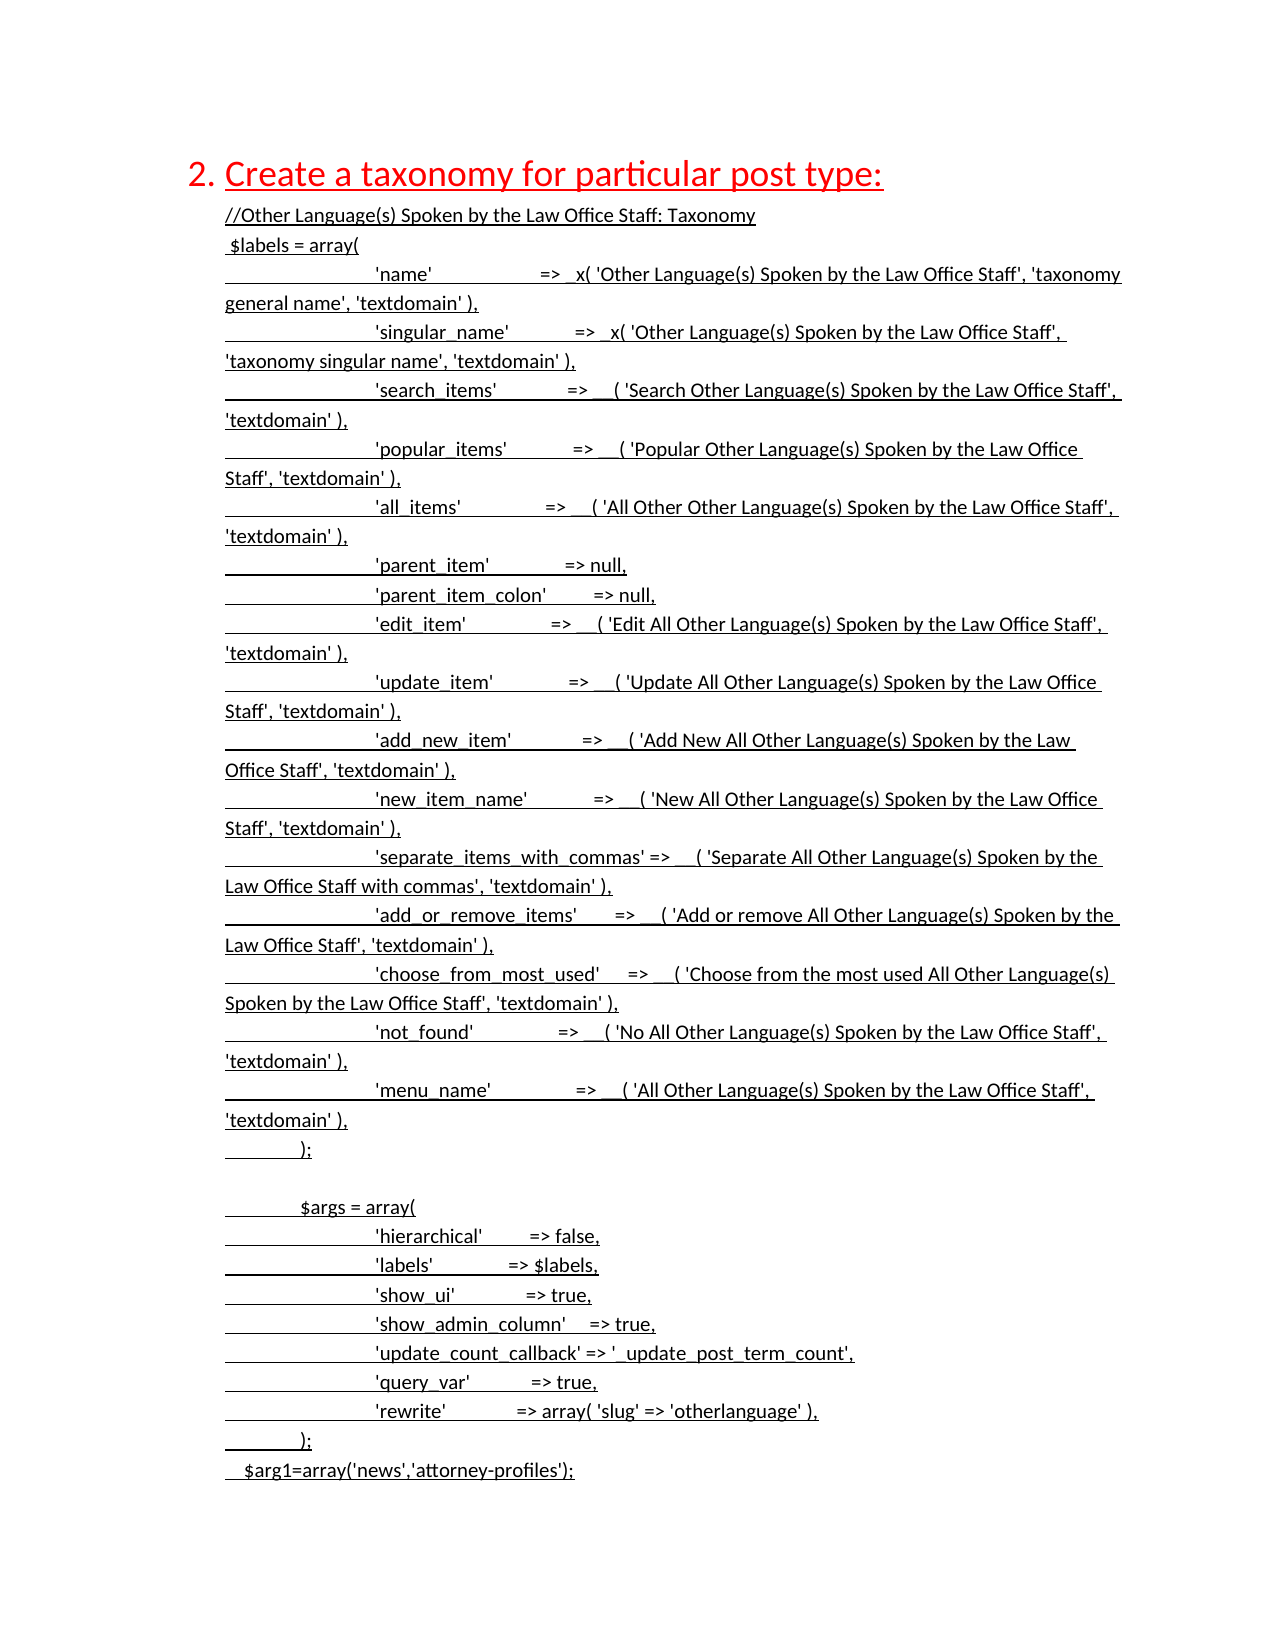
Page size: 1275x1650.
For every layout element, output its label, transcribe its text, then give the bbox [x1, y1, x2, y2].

list ); [225, 1136, 1125, 1161]
list 'add_or_remove_items' => __( 'Add or remove All Other Language(s) Spoken by the Law Office Staff', 'textdomain' ), [225, 903, 1125, 957]
list 'separate_items_with_commas' => __( 'Separate All Other Language(s) Spoken by the Law Office Staff with commas', 'textdomain' ), [225, 844, 1125, 899]
list 'hierarchical' => false, [225, 1223, 1125, 1249]
list Create a taxonomy for particular post type: [187, 150, 1125, 196]
list 'query_var' => true, [225, 1369, 1125, 1395]
list 'update_count_callback' => '_update_post_term_count', [225, 1340, 1125, 1366]
list ); [225, 1428, 1125, 1453]
list 'singular_name' => _x( 'Other Language(s) Spoken by the Law Office Staff', 'taxonomy singular name', 'textdomain' ), [225, 319, 1125, 374]
list $arg1=array('news','attorney-profiles'); [225, 1457, 1125, 1482]
list 'popular_items' => __( 'Popular Other Language(s) Spoken by the Law Office Staff', 'textdomain' ), [225, 436, 1125, 491]
list //Other Language(s) Spoken by the Law Office Staff: Taxonomy [225, 203, 1125, 228]
list 'show_admin_column' => true, [225, 1311, 1125, 1336]
list $args = array( [225, 1194, 1125, 1220]
list 'choose_from_most_used' => __( 'Choose from the most used All Other Language(s) Spoken by the Law Office Staff', 'textdomain' ), [225, 961, 1125, 1016]
list 'name' => _x( 'Other Language(s) Spoken by the Law Office Staff', 'taxonomy general name', 'textdomain' ), [225, 261, 1125, 316]
list 'search_items' => __( 'Search Other Language(s) Spoken by the Law Office Staff', 'textdomain' ), [225, 378, 1125, 432]
list 'parent_item_colon' => null, [225, 582, 1125, 607]
list 'add_new_item' => __( 'Add New All Other Language(s) Spoken by the Law Office Staff', 'textdomain' ), [225, 728, 1125, 782]
list 'update_item' => __( 'Update All Other Language(s) Spoken by the Law Office Staff', 'textdomain' ), [225, 669, 1125, 724]
list 'new_item_name' => __( 'New All Other Language(s) Spoken by the Law Office Staff', 'textdomain' ), [225, 786, 1125, 841]
list 'all_items' => __( 'All Other Other Language(s) Spoken by the Law Office Staff', 'textdomain' ), [225, 494, 1125, 549]
list 'menu_name' => __( 'All Other Language(s) Spoken by the Law Office Staff', 'textdomain' ), [225, 1078, 1125, 1132]
list 'edit_item' => __( 'Edit All Other Language(s) Spoken by the Law Office Staff', 'textdomain' ), [225, 611, 1125, 666]
list 'labels' => $labels, [225, 1253, 1125, 1278]
list 'parent_item' => null, [225, 553, 1125, 578]
list 'show_ui' => true, [225, 1282, 1125, 1307]
list 'not_found' => __( 'No All Other Language(s) Spoken by the Law Office Staff', 'textdomain' ), [225, 1019, 1125, 1074]
list $labels = array( [225, 232, 1125, 257]
list 'rewrite' => array( 'slug' => 'otherlanguage' ), [225, 1398, 1125, 1424]
